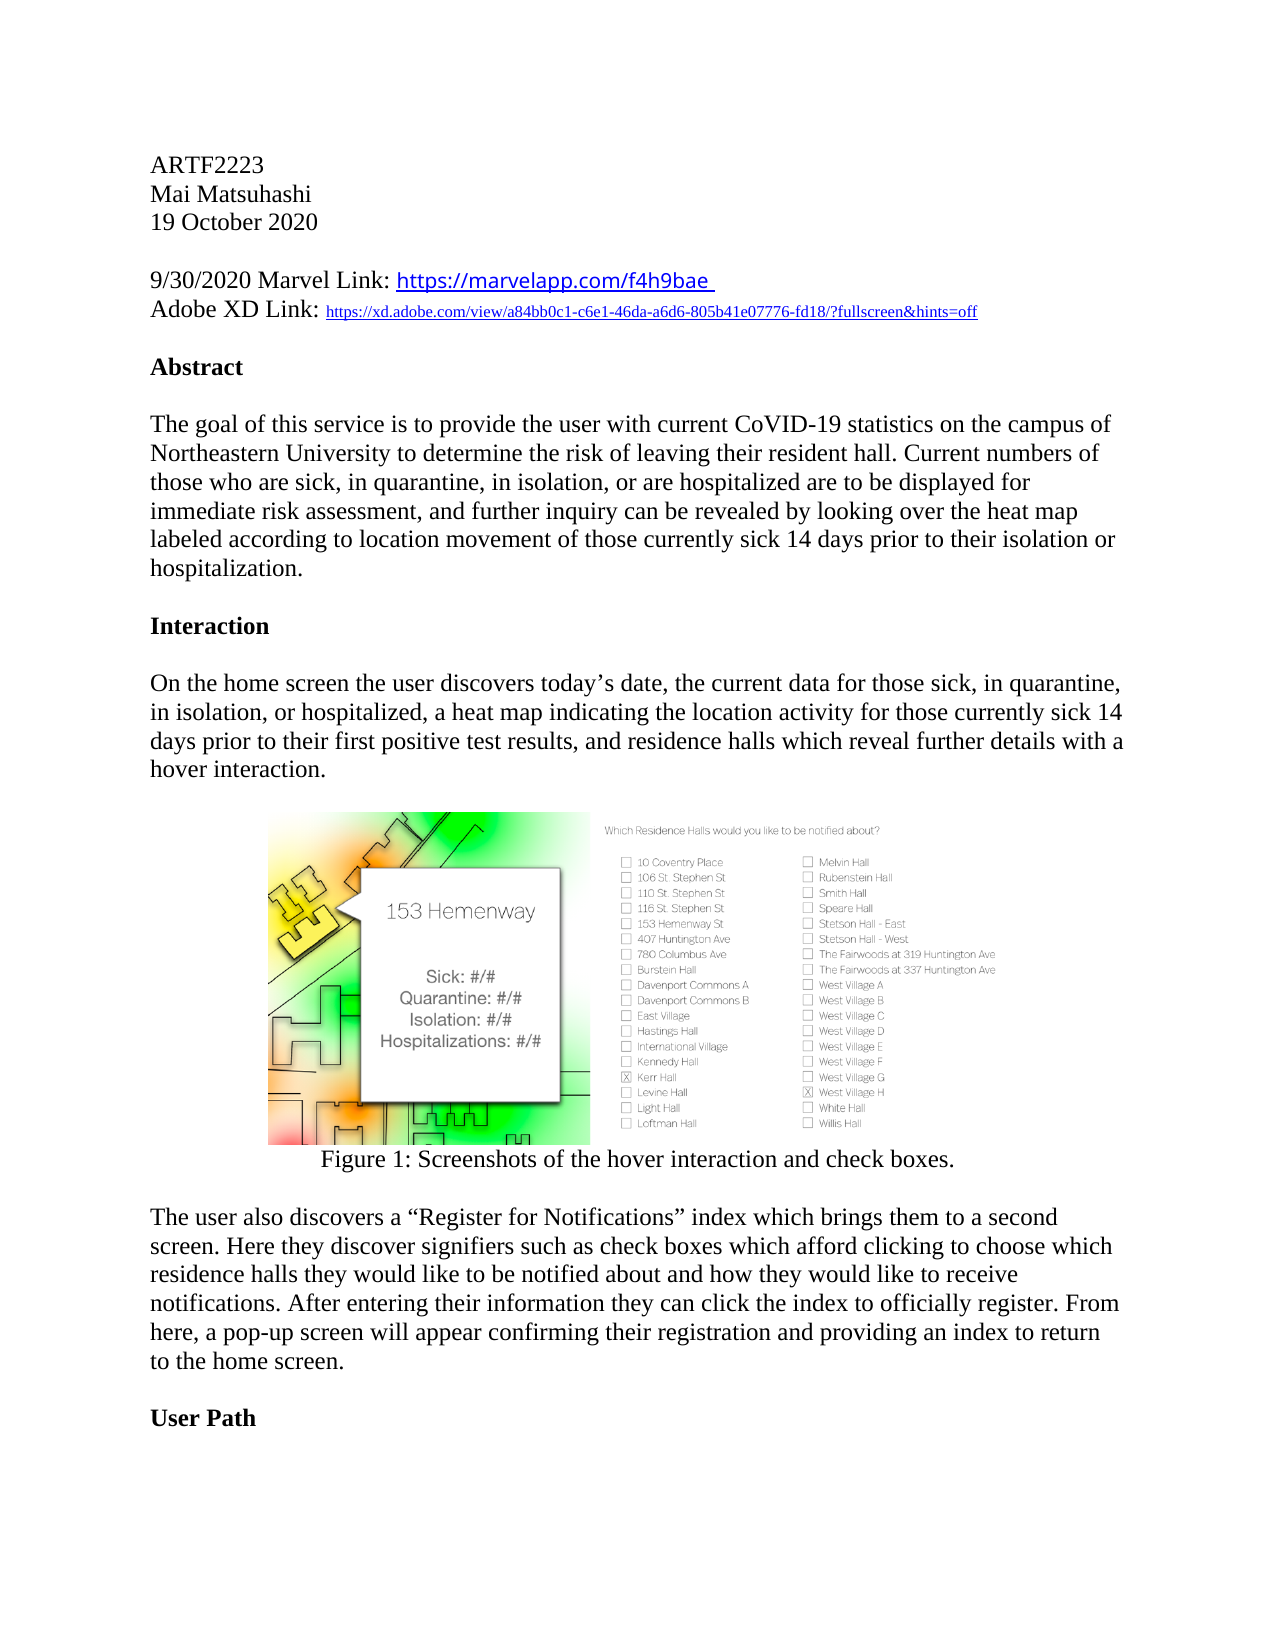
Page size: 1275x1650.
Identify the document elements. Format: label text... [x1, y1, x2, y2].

text ARTF2223 [150, 150, 1125, 179]
text The goal of this service is to provide the user with current CoVID-19 statistics on the campus of Northeastern University to determine the risk of leaving their resident hall. Current numbers of those who are sick, in quarantine, in isolation, or are hospitalized are to be displayed for immediate risk assessment, and further inquiry can be revealed by looking over the heat map labeled according to location movement of those currently sick 14 days prior to their isolation or hospitalization. [150, 409, 1125, 582]
text Abstract [150, 352, 1125, 381]
picture [268, 812, 1007, 1145]
text On the home screen the user discovers today’s date, the current data for those sick, in quarantine, in isolation, or hospitalized, a heat map indicating the location activity for those currently sick 14 days prior to their first positive test results, and residence halls which reveal further details with a hover interaction. [150, 668, 1125, 783]
text User Path [150, 1403, 1125, 1432]
text Mai Matsuhashi [150, 179, 1125, 207]
text The user also discovers a “Register for Notifications” index which brings them to a second screen. Here they discover signifiers such as check boxes which afford clicking to choose which residence halls they would like to be notified about and how they would like to receive notifications. After entering their information they can click the index to officially register. From here, a pop-up screen will appear confirming their registration and providing an index to return to the home screen. [150, 1202, 1125, 1374]
text Adobe XD Link: https://xd.adobe.com/view/a84bb0c1-c6e1-46da-a6d6-805b41e07776-fd18/?fullscreen&hints=off [150, 294, 1125, 323]
text 19 October 2020 [150, 207, 1125, 236]
text Interaction [150, 611, 1125, 639]
text 9/30/2020 Marvel Link: https://marvelapp.com/f4h9bae [150, 265, 1125, 294]
text Figure 1: Screenshots of the hover interaction and check boxes. [150, 1144, 1125, 1173]
